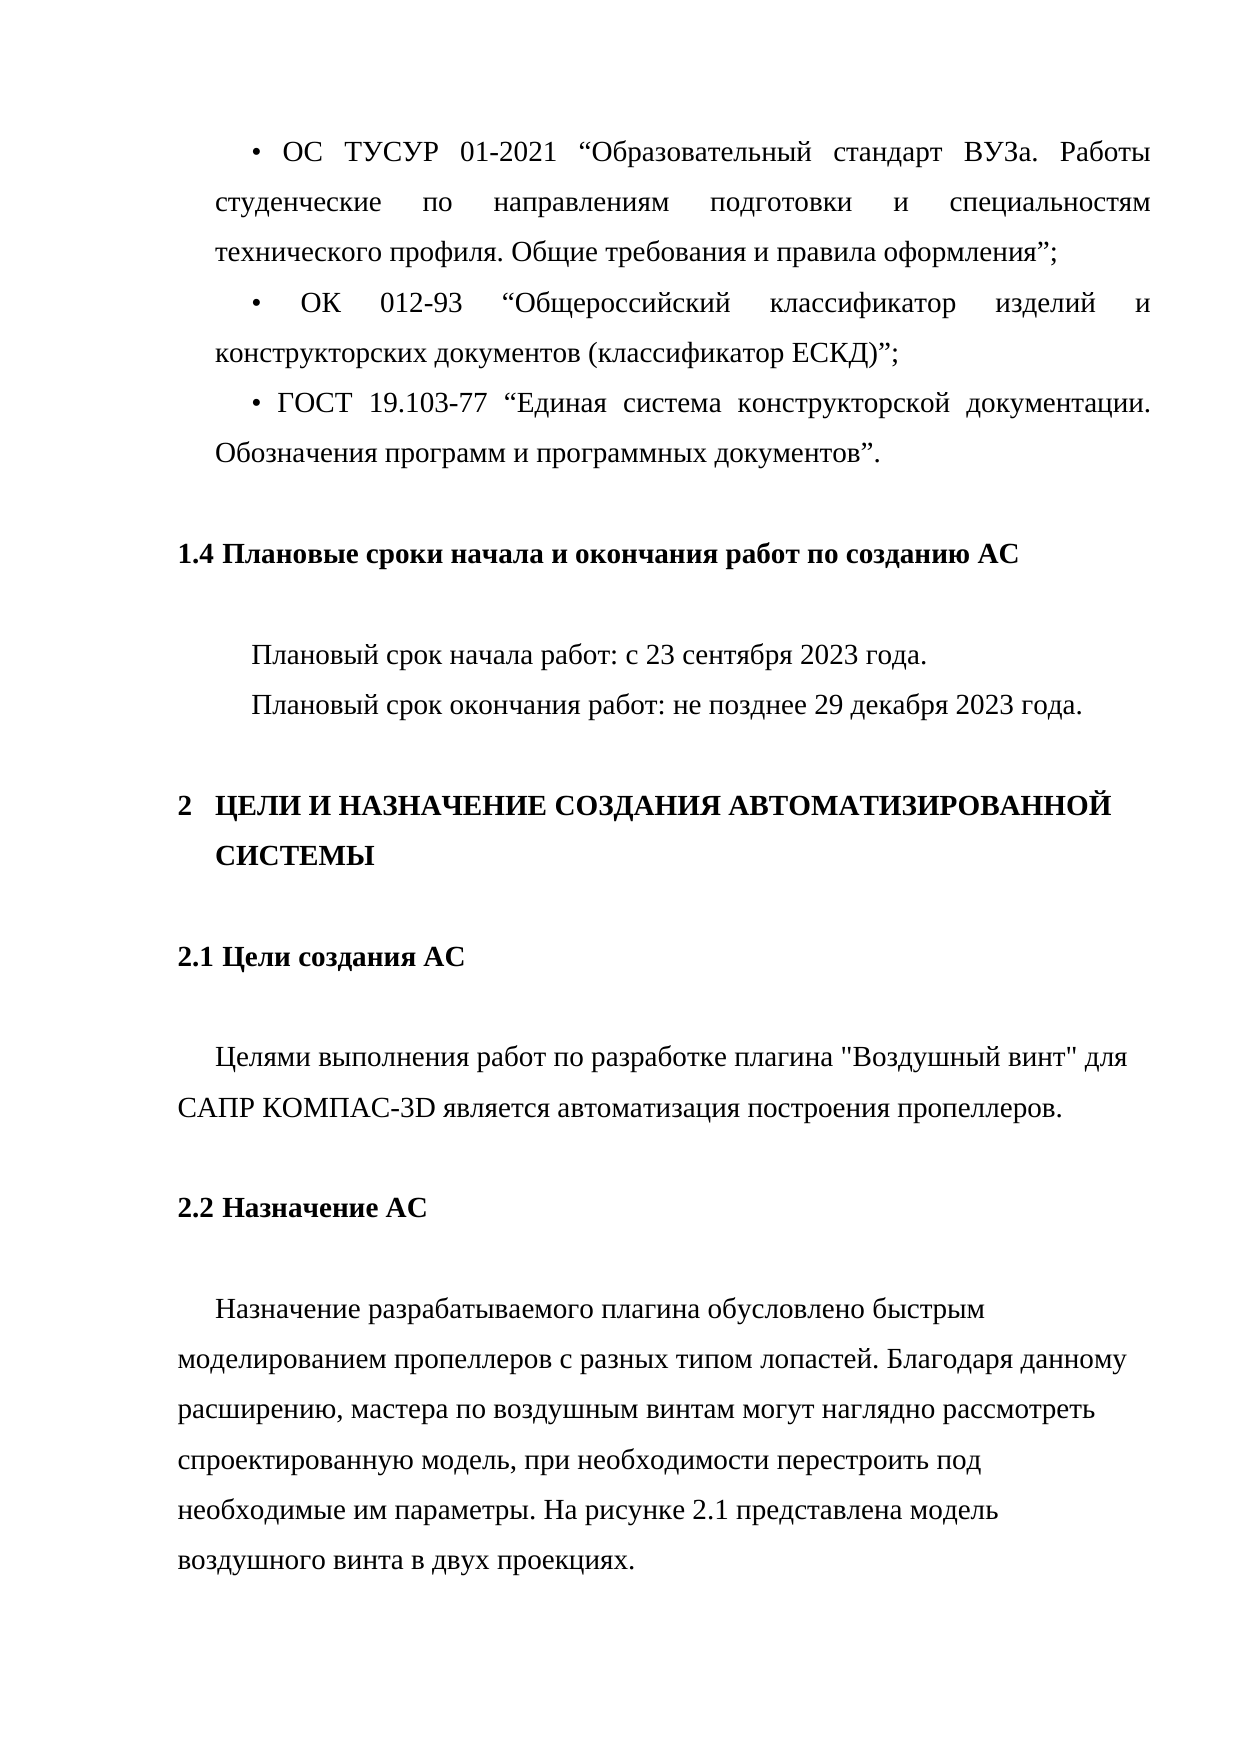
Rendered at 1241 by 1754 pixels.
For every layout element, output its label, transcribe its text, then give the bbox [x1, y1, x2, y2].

list Цели создания АС [177, 939, 1152, 972]
list Плановый срок окончания работ: не позднее 29 декабря 2023 года. [215, 687, 1152, 721]
list Назначение АС [177, 1190, 1152, 1224]
list • ГОСТ 19.103-77 “Единая система конструкторской документации. Обозначения программ и программных документов”. [215, 385, 1152, 469]
list • ОК 012-93 “Общероссийский классификатор изделий и конструкторских документов (классификатор ЕСКД)”; [215, 285, 1152, 368]
list ЦЕЛИ И НАЗНАЧЕНИЕ СОЗДАНИЯ АВТОМАТИЗИРОВАННОЙ СИСТЕМЫ [177, 788, 1152, 872]
text Целями выполнения работ по разработке плагина "Воздушный винт" для САПР КОМПАС-3D является автоматизация построения пропеллеров. [177, 1039, 1152, 1123]
list • ОС ТУСУР 01-2021 “Образовательный стандарт ВУЗа. Работы студенческие по направлениям подготовки и специальностям технического профиля. Общие требования и правила оформления”; [215, 134, 1152, 268]
text Назначение разрабатываемого плагина обусловлено быстрым моделированием пропеллеров с разных типом лопастей. Благодаря данному расширению, мастера по воздушным винтам могут наглядно рассмотреть спроектированную модель, при необходимости перестроить под необходимые им параметры. На рисунке 2.1 представлена модель воздушного винта в двух проекциях. [177, 1291, 1152, 1576]
list Плановые сроки начала и окончания работ по созданию АС [177, 536, 1152, 570]
list Плановый срок начала работ: с 23 сентября 2023 года. [215, 637, 1152, 670]
